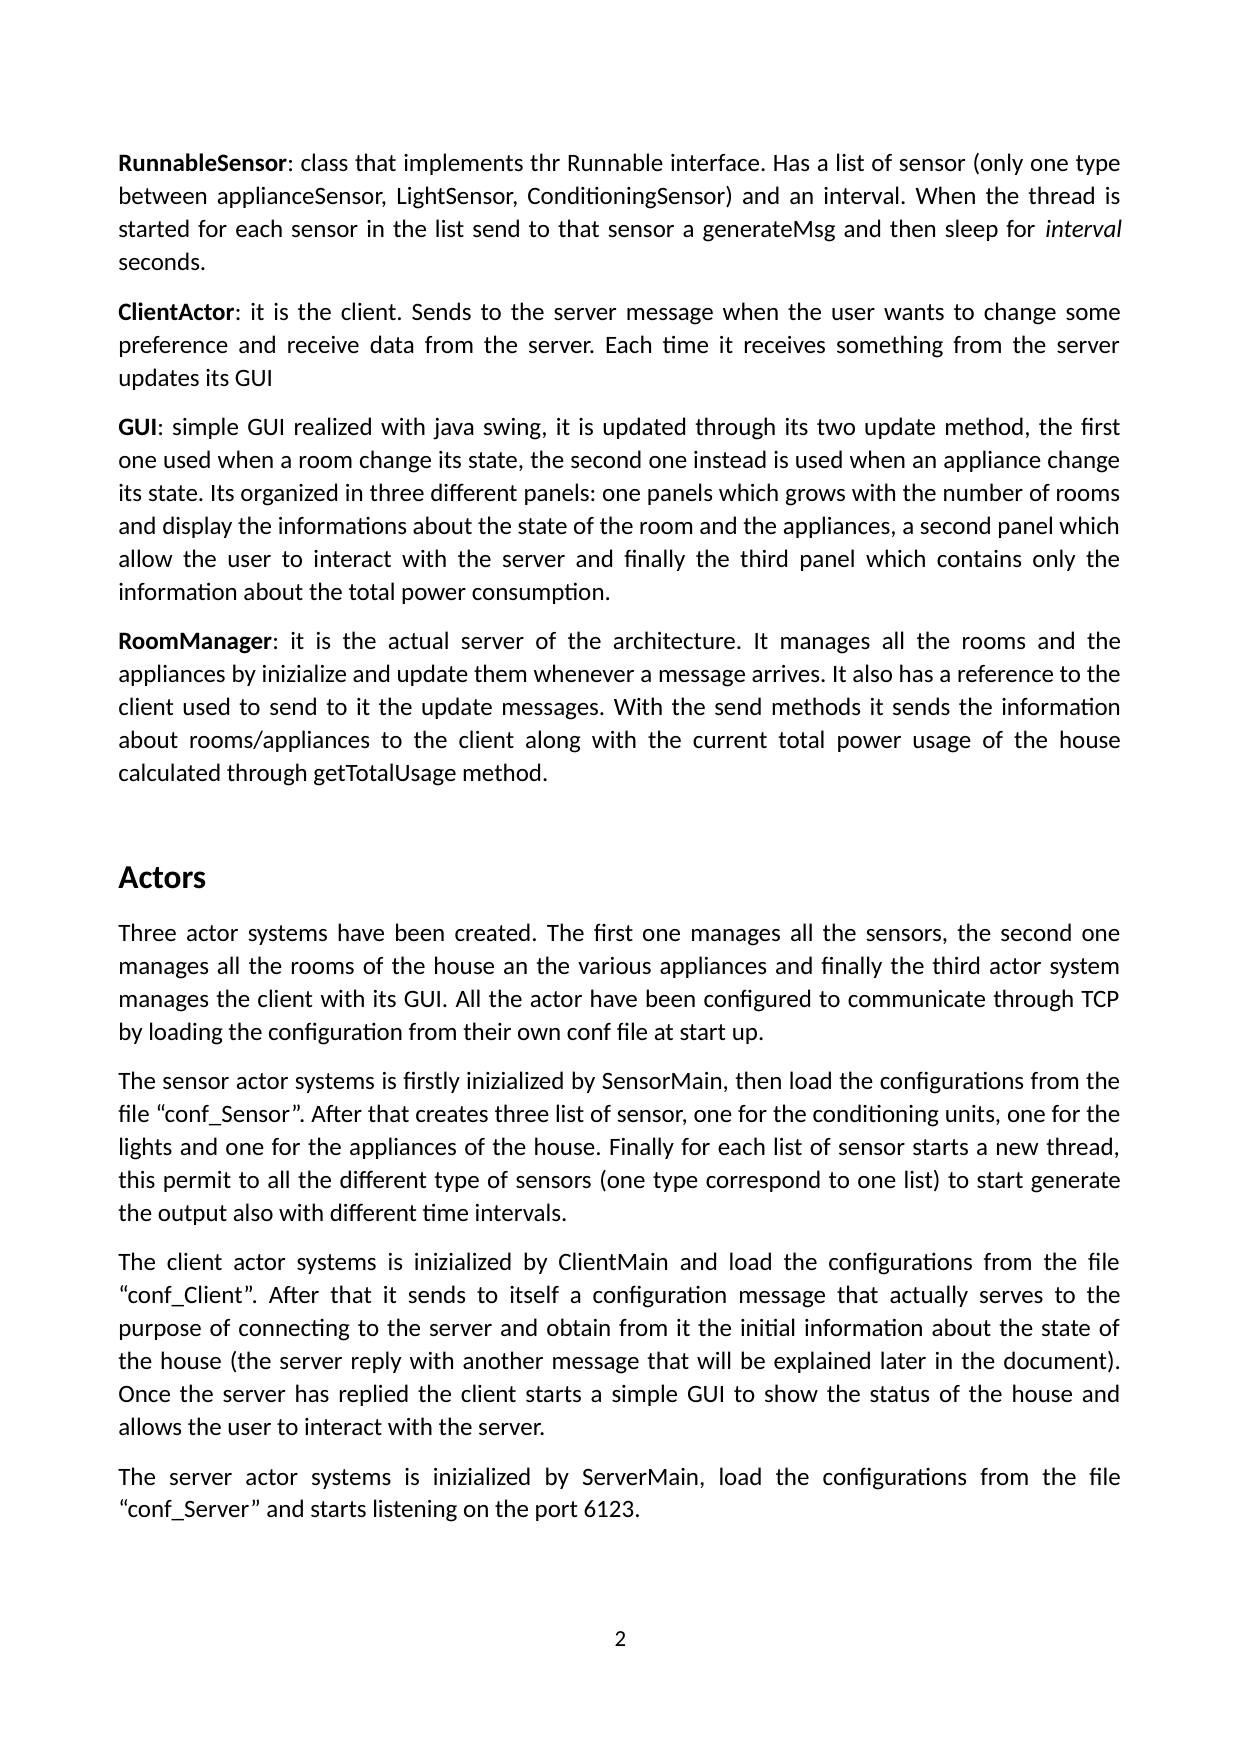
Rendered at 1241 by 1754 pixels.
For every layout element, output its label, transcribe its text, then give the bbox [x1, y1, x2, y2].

text RunnableSensor: class that implements thr Runnable interface. Has a list of sensor (only one type between applianceSensor, LightSensor, ConditioningSensor) and an interval. When the thread is started for each sensor in the list send to that sensor a generateMsg and then sleep for interval seconds. [118, 148, 1122, 277]
text Actors [118, 856, 1122, 897]
text RoomManager: it is the actual server of the architecture. It manages all the rooms and the appliances by inizialize and update them whenever a message arrives. It also has a reference to the client used to send to it the update messages. With the send methods it sends the information about rooms/appliances to the client along with the current total power usage of the house calculated through getTotalUsage method. [118, 626, 1122, 788]
text The server actor systems is inizialized by ServerMain, load the configurations from the file “conf_Server” and starts listening on the port 6123. [118, 1461, 1122, 1524]
text GUI: simple GUI realized with java swing, it is updated through its two update method, the first one used when a room change its state, the second one instead is used when an appliance change its state. Its organized in three different panels: one panels which grows with the number of rooms and display the informations about the state of the room and the appliances, a second panel which allow the user to interact with the server and finally the third panel which contains only the information about the total power consumption. [118, 411, 1122, 606]
text Three actor systems have been created. The first one manages all the sensors, the second one manages all the rooms of the house an the various appliances and finally the third actor system manages the client with its GUI. All the actor have been configured to communicate through TCP by loading the configuration from their own conf file at start up. [118, 917, 1122, 1046]
text ClientActor: it is the client. Sends to the server message when the user wants to change some preference and receive data from the server. Each time it receives something from the server updates its GUI [118, 296, 1122, 392]
text The client actor systems is inizialized by ClientMain and load the configurations from the file “conf_Client”. After that it sends to itself a configuration message that actually serves to the purpose of connecting to the server and obtain from it the initial information about the state of the house (the server reply with another message that will be explained later in the document). Once the server has replied the client starts a simple GUI to show the status of the house and allows the user to interact with the server. [118, 1247, 1122, 1442]
text The sensor actor systems is firstly inizialized by SensorMain, then load the configurations from the file “conf_Sensor”. After that creates three list of sensor, one for the conditioning units, one for the lights and one for the appliances of the house. Finally for each list of sensor starts a new thread, this permit to all the different type of sensors (one type correspond to one list) to start generate the output also with different time intervals. [118, 1065, 1122, 1227]
